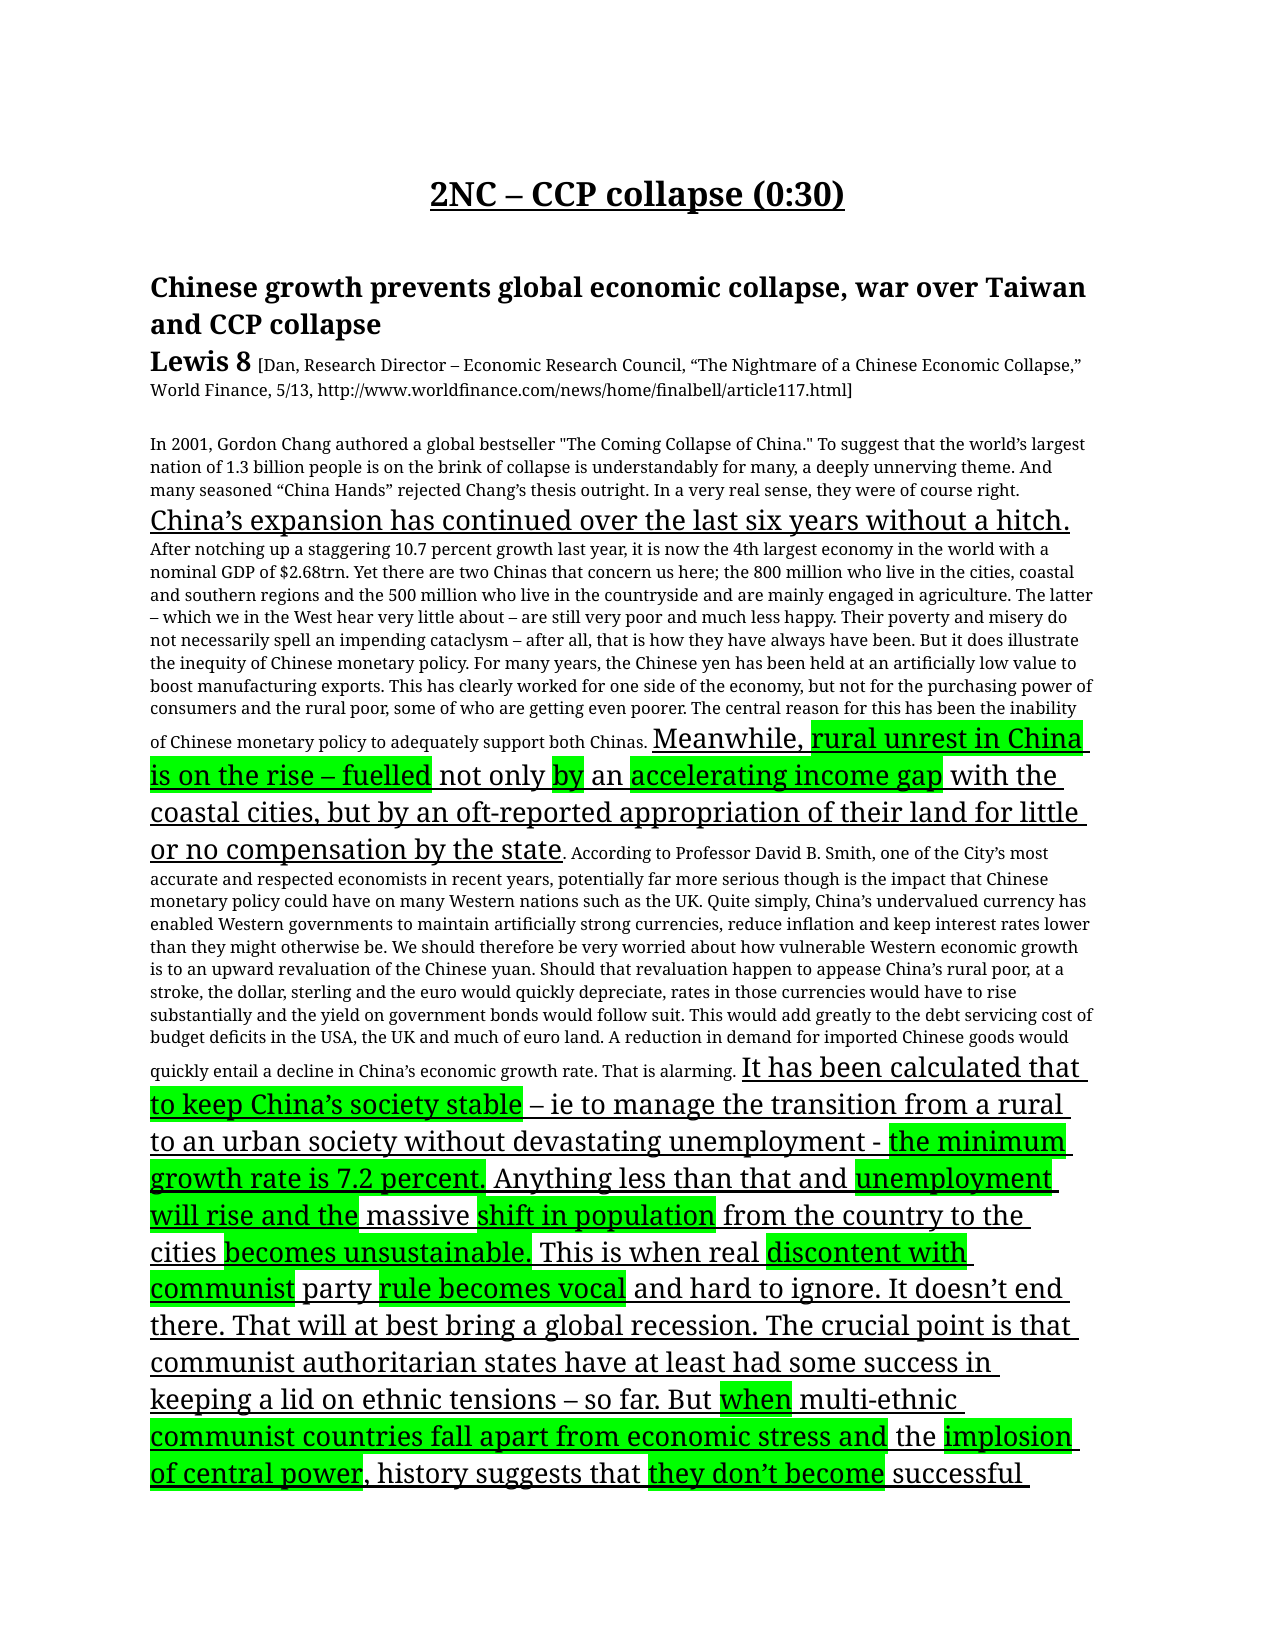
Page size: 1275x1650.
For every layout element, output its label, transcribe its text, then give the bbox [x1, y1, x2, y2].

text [150, 433, 1095, 1491]
text Lewis 8 [Dan, Research Director – Economic Research Council, “The Nightmare of a Chinese Economic Collapse,” World Finance, 5/13, http://www.worldfinance.com/news/home/finalbell/article117.html] [150, 342, 1125, 402]
subtitle 2NC – CCP collapse (0:30) [150, 171, 1125, 216]
subtitle Chinese growth prevents global economic collapse, war over Taiwan and CCP collapse [150, 268, 1125, 342]
